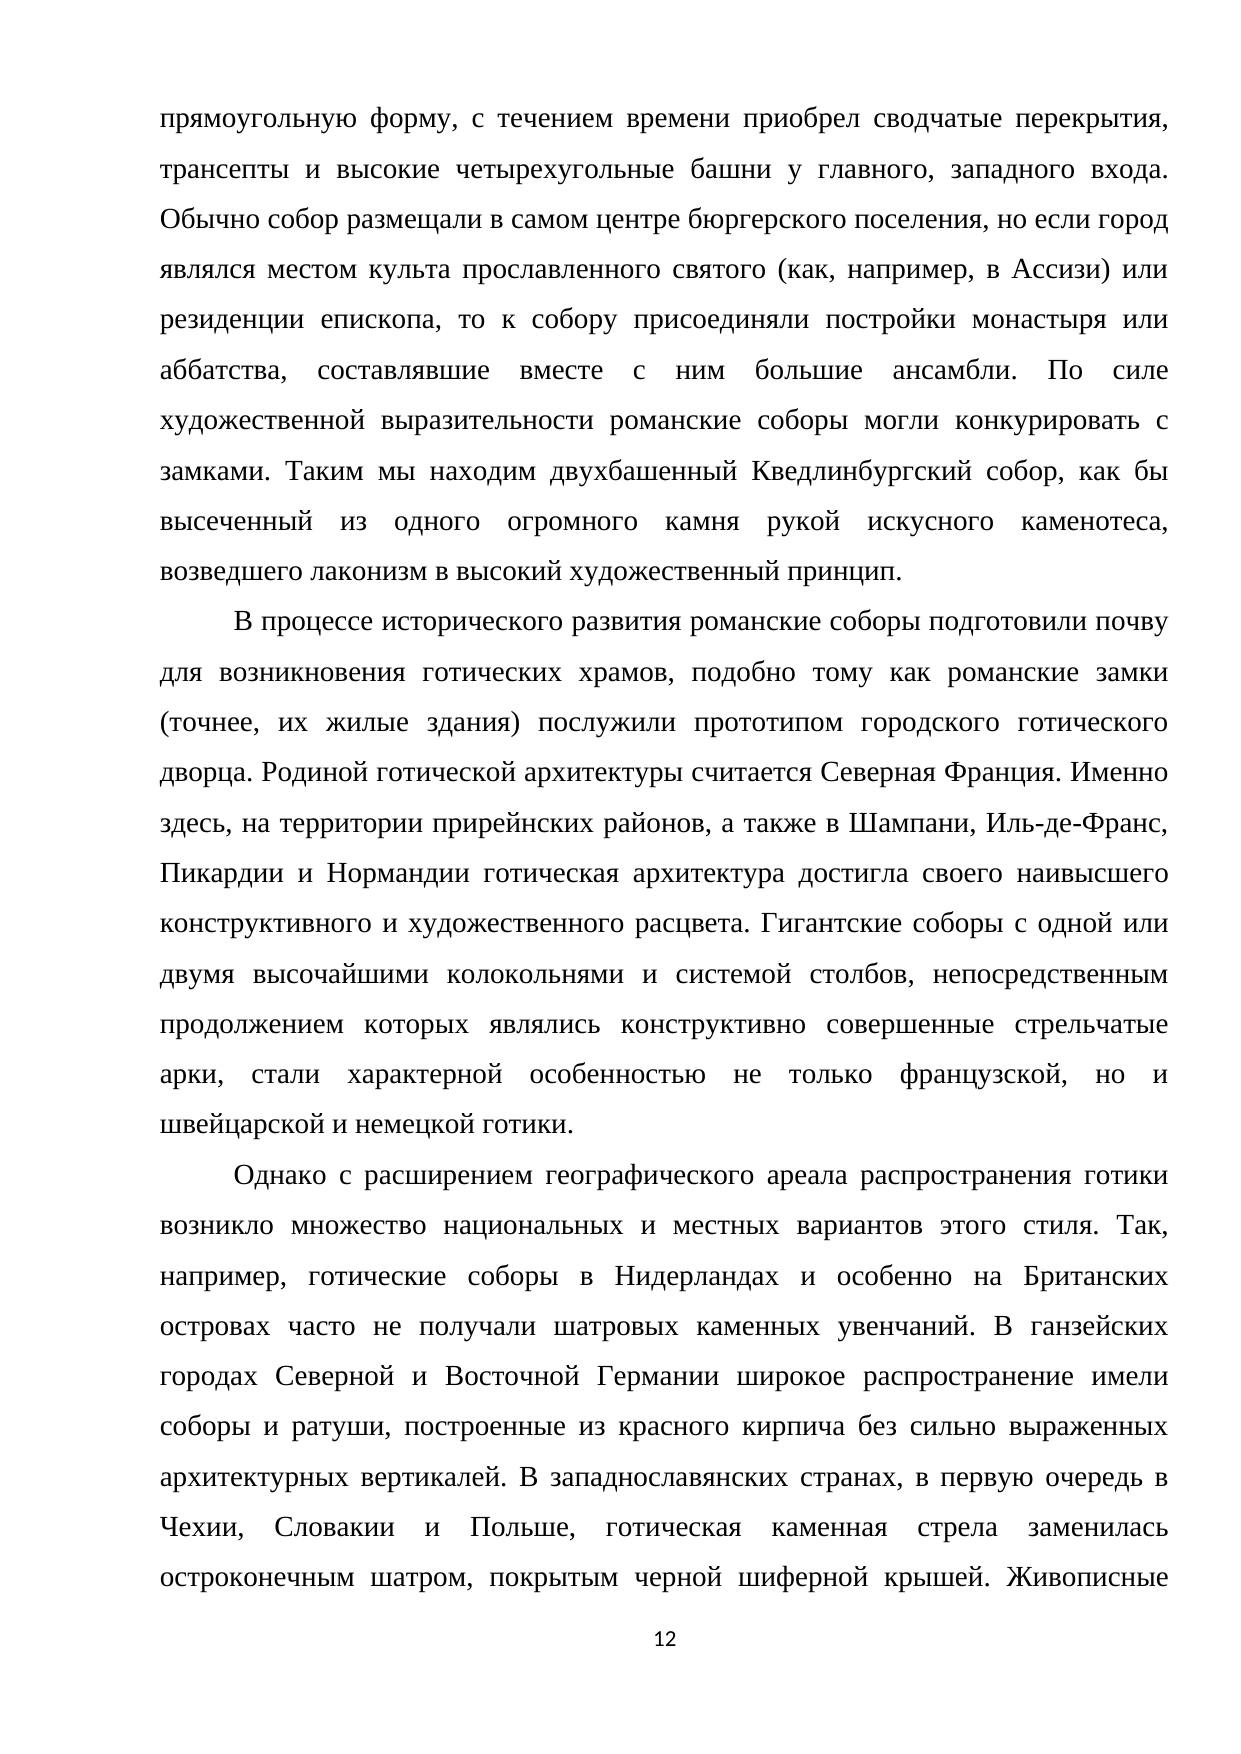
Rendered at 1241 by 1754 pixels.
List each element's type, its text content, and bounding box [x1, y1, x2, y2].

text В процессе исторического развития романские соборы подготовили почву для возникновения готических храмов, подобно тому как романские замки (точнее, их жилые здания) послужили прототипом городского готического дворца. Родиной готической архитектуры считается Северная Франция. Именно здесь, на территории прирейнских районов, а также в Шампани, Иль-де-Франс, Пикардии и Нормандии готическая архитектура достигла своего наивысшего конструктивного и художественного расцвета. Гигантские соборы с одной или двумя высочайшими колокольнями и системой столбов, непосредственным продолжением которых являлись конструктивно совершенные стрельчатые арки, стали характерной особенностью не только французской, но и швейцарской и немецкой готики. [159, 603, 1169, 1140]
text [159, 100, 1169, 587]
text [159, 1518, 1169, 1593]
